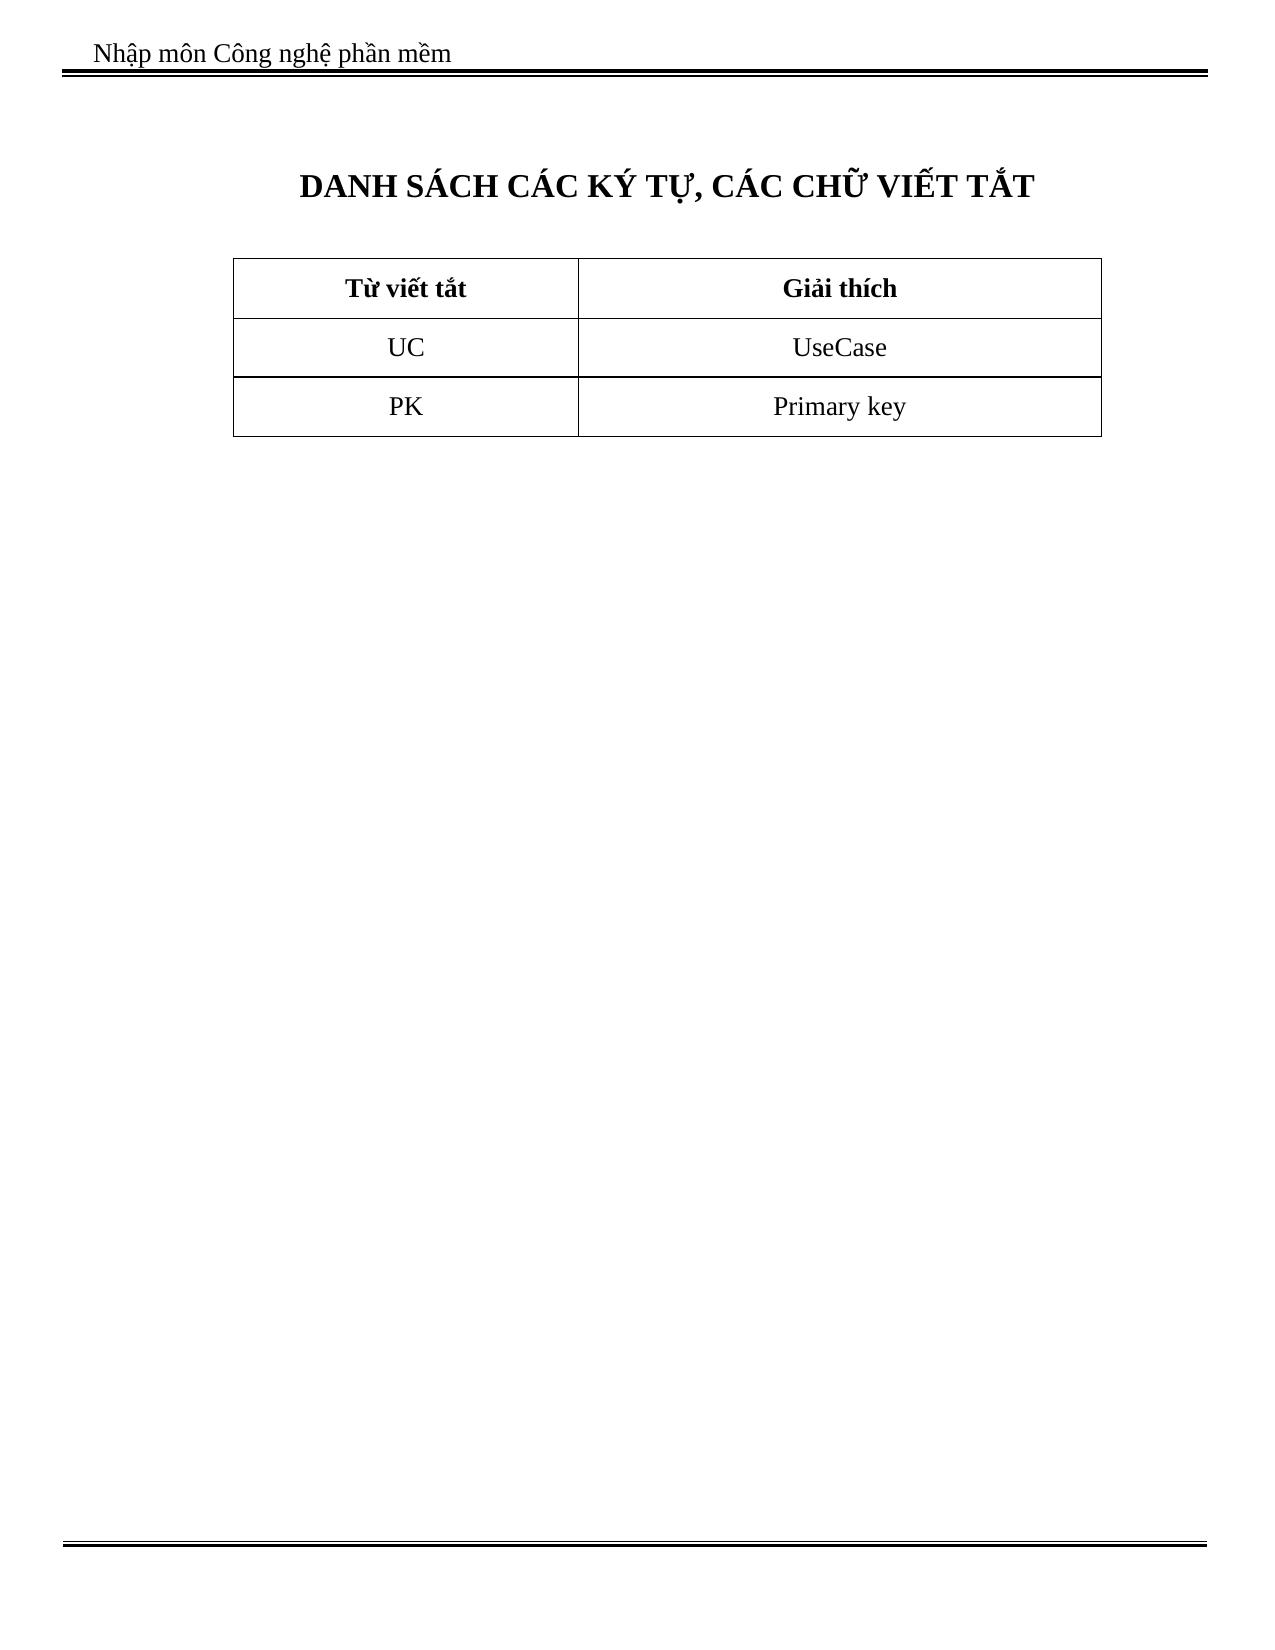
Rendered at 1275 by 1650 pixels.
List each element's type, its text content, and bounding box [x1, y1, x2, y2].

table_header Giải thích [579, 259, 1101, 317]
table_cell UC [234, 319, 578, 376]
table_cell Primary key [579, 378, 1101, 436]
table_cell UseCase [579, 319, 1101, 376]
subtitle DANH SÁCH CÁC KÝ TỰ, CÁC CHỮ VIẾT TẮT [177, 167, 1157, 205]
table_cell PK [234, 378, 578, 436]
table_header Từ viết tắt [234, 259, 578, 317]
